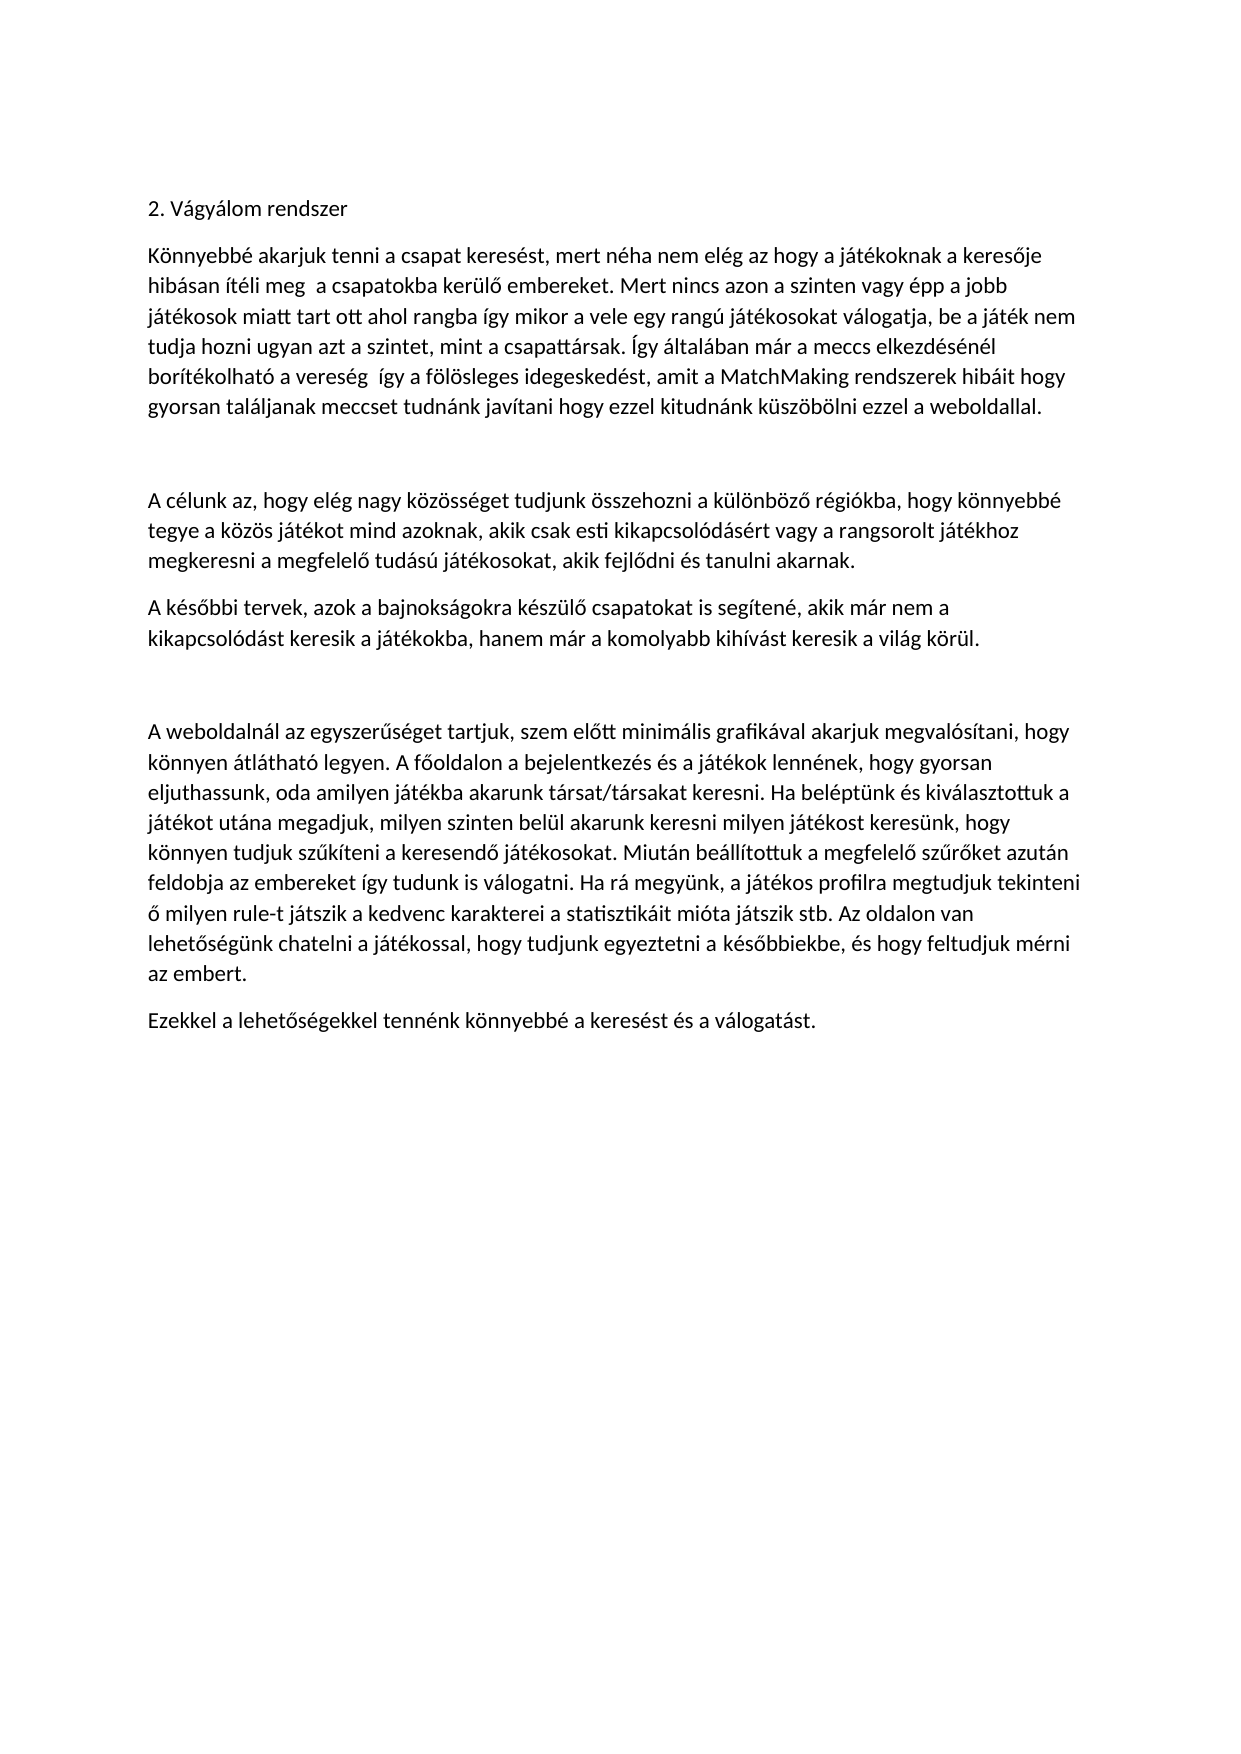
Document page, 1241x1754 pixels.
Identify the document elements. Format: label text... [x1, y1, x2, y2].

text A későbbi tervek, azok a bajnokságokra készülő csapatokat is segítené, akik már nem a kikapcsolódást keresik a játékokba, hanem már a komolyabb kihívást keresik a világ körül. [148, 593, 1093, 652]
text A célunk az, hogy elég nagy közösséget tudjunk összehozni a különböző régiókba, hogy könnyebbé tegye a közös játékot mind azoknak, akik csak esti kikapcsolódásért vagy a rangsorolt játékhoz megkeresni a megfelelő tudású játékosokat, akik fejlődni és tanulni akarnak. [148, 486, 1093, 574]
text 2. Vágyálom rendszer [148, 194, 1093, 222]
text Ezekkel a lehetőségekkel tennénk könnyebbé a keresést és a válogatást. [148, 1006, 1093, 1034]
text Könnyebbé akarjuk tenni a csapat keresést, mert néha nem elég az hogy a játékoknak a keresője hibásan ítéli meg a csapatokba kerülő embereket. Mert nincs azon a szinten vagy épp a jobb játékosok miatt tart ott ahol rangba így mikor a vele egy rangú játékosokat válogatja, be a játék nem tudja hozni ugyan azt a szintet, mint a csapattársak. Így általában már a meccs elkezdésénél borítékolható a vereség így a fölösleges idegeskedést, amit a MatchMaking rendszerek hibáit hogy gyorsan találjanak meccset tudnánk javítani hogy ezzel kitudnánk küszöbölni ezzel a weboldallal. [148, 241, 1093, 420]
text A weboldalnál az egyszerűséget tartjuk, szem előtt minimális grafikával akarjuk megvalósítani, hogy könnyen átlátható legyen. A főoldalon a bejelentkezés és a játékok lennének, hogy gyorsan eljuthassunk, oda amilyen játékba akarunk társat/társakat keresni. Ha beléptünk és kiválasztottuk a játékot utána megadjuk, milyen szinten belül akarunk keresni milyen játékost keresünk, hogy könnyen tudjuk szűkíteni a keresendő játékosokat. Miután beállítottuk a megfelelő szűrőket azután feldobja az embereket így tudunk is válogatni. Ha rá megyünk, a játékos profilra megtudjuk tekinteni ő milyen rule-t játszik a kedvenc karakterei a statisztikáit mióta játszik stb. Az oldalon van lehetőségünk chatelni a játékossal, hogy tudjunk egyeztetni a későbbiekbe, és hogy feltudjuk mérni az embert. [148, 717, 1093, 987]
